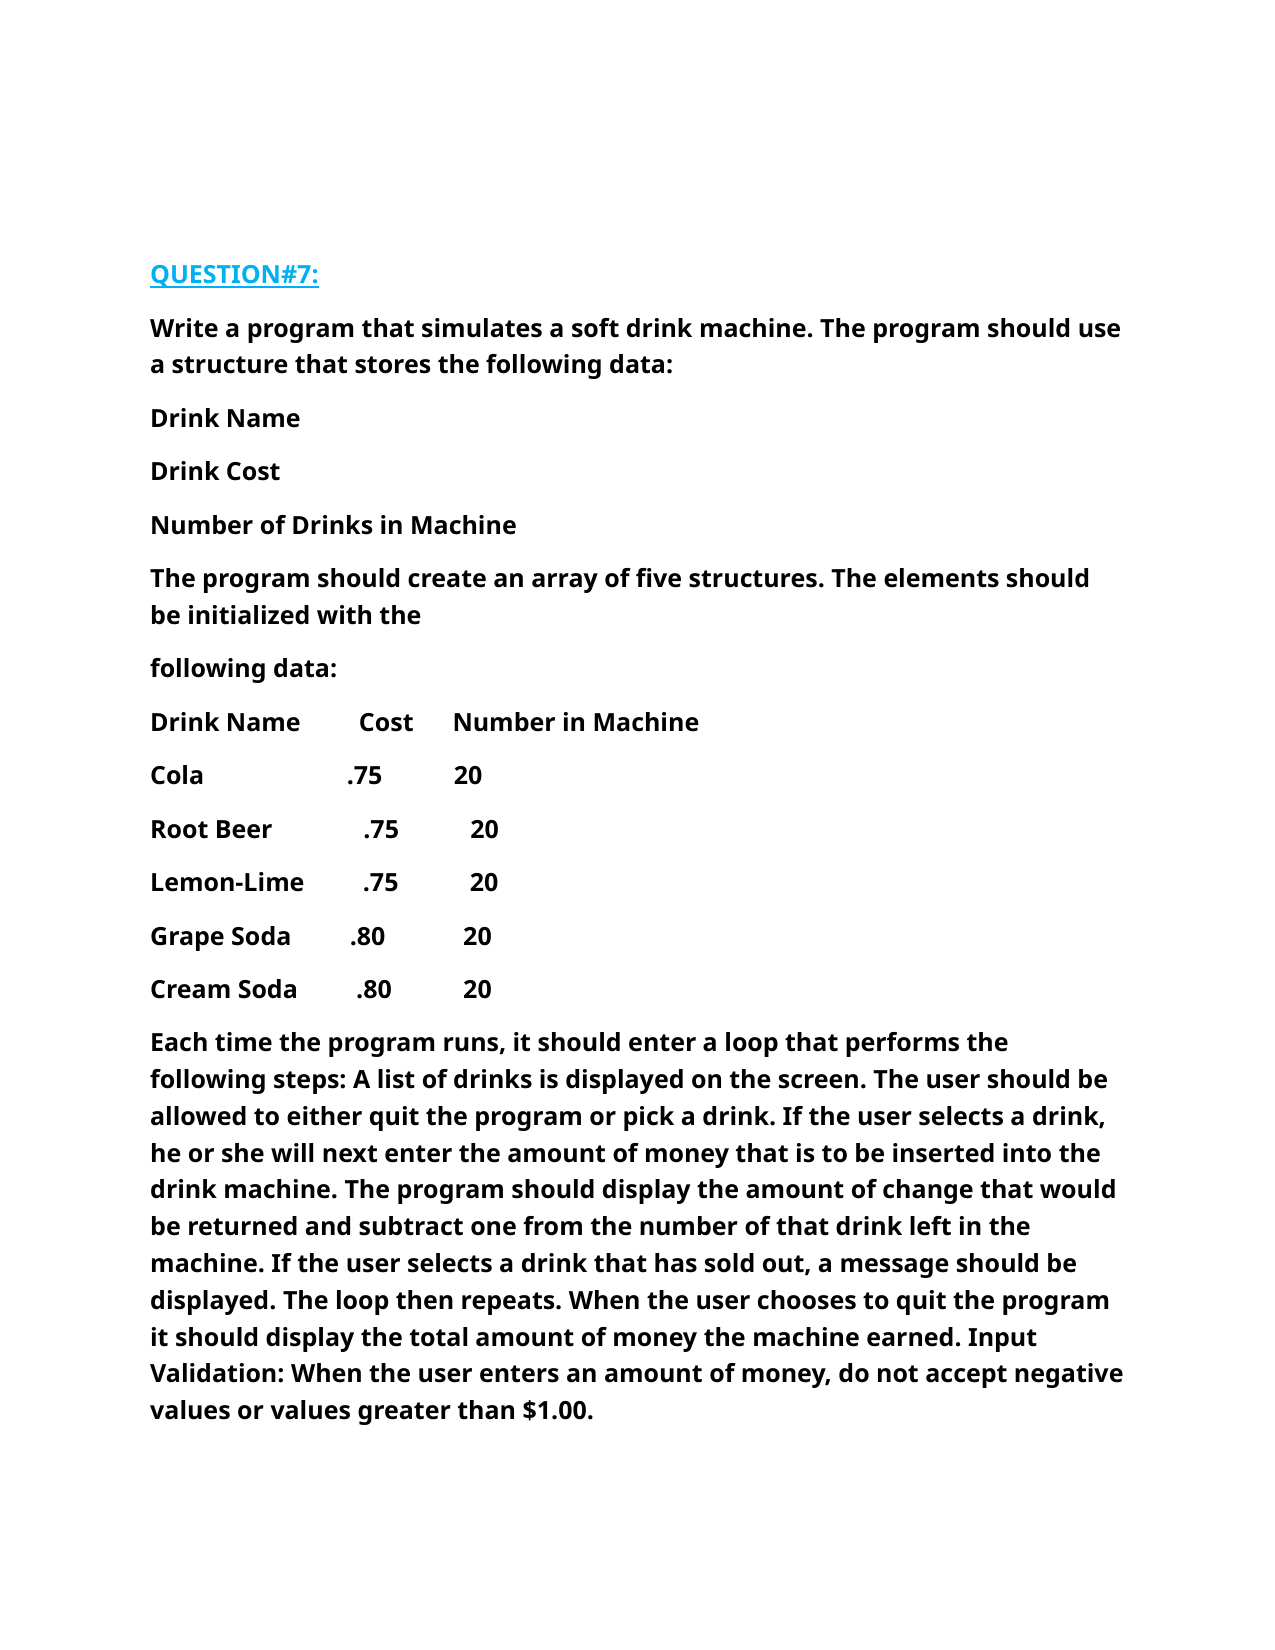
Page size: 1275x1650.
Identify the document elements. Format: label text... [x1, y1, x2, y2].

text Drink Name [150, 401, 1125, 434]
text Grape Soda .80 20 [150, 918, 1125, 952]
text Each time the program runs, it should enter a loop that performs the following steps: A list of drinks is displayed on the screen. The user should be allowed to either quit the program or pick a drink. If the user selects a drink, he or she will next enter the amount of money that is to be inserted into the drink machine. The program should display the amount of change that would be returned and subtract one from the number of that drink left in the machine. If the user selects a drink that has sold out, a message should be displayed. The loop then repeats. When the user chooses to quit the program it should display the total amount of money the machine earned. Input Validation: When the user enters an amount of money, do not accept negative values or values greater than $1.00. [150, 1025, 1125, 1427]
text Drink Name Cost Number in Machine [150, 704, 1125, 738]
text Root Beer .75 20 [150, 811, 1125, 845]
text Cola .75 20 [150, 758, 1125, 792]
text QUESTION#7: [150, 257, 1125, 291]
text Drink Cost [150, 454, 1125, 488]
text Lemon-Lime .75 20 [150, 865, 1125, 899]
text Number of Drinks in Machine [150, 507, 1125, 541]
text The program should create an array of five structures. The elements should be initialized with the [150, 561, 1125, 632]
text Write a program that simulates a soft drink machine. The program should use a structure that stores the following data: [150, 310, 1125, 381]
text Cream Soda .80 20 [150, 972, 1125, 1006]
text following data: [150, 651, 1125, 685]
